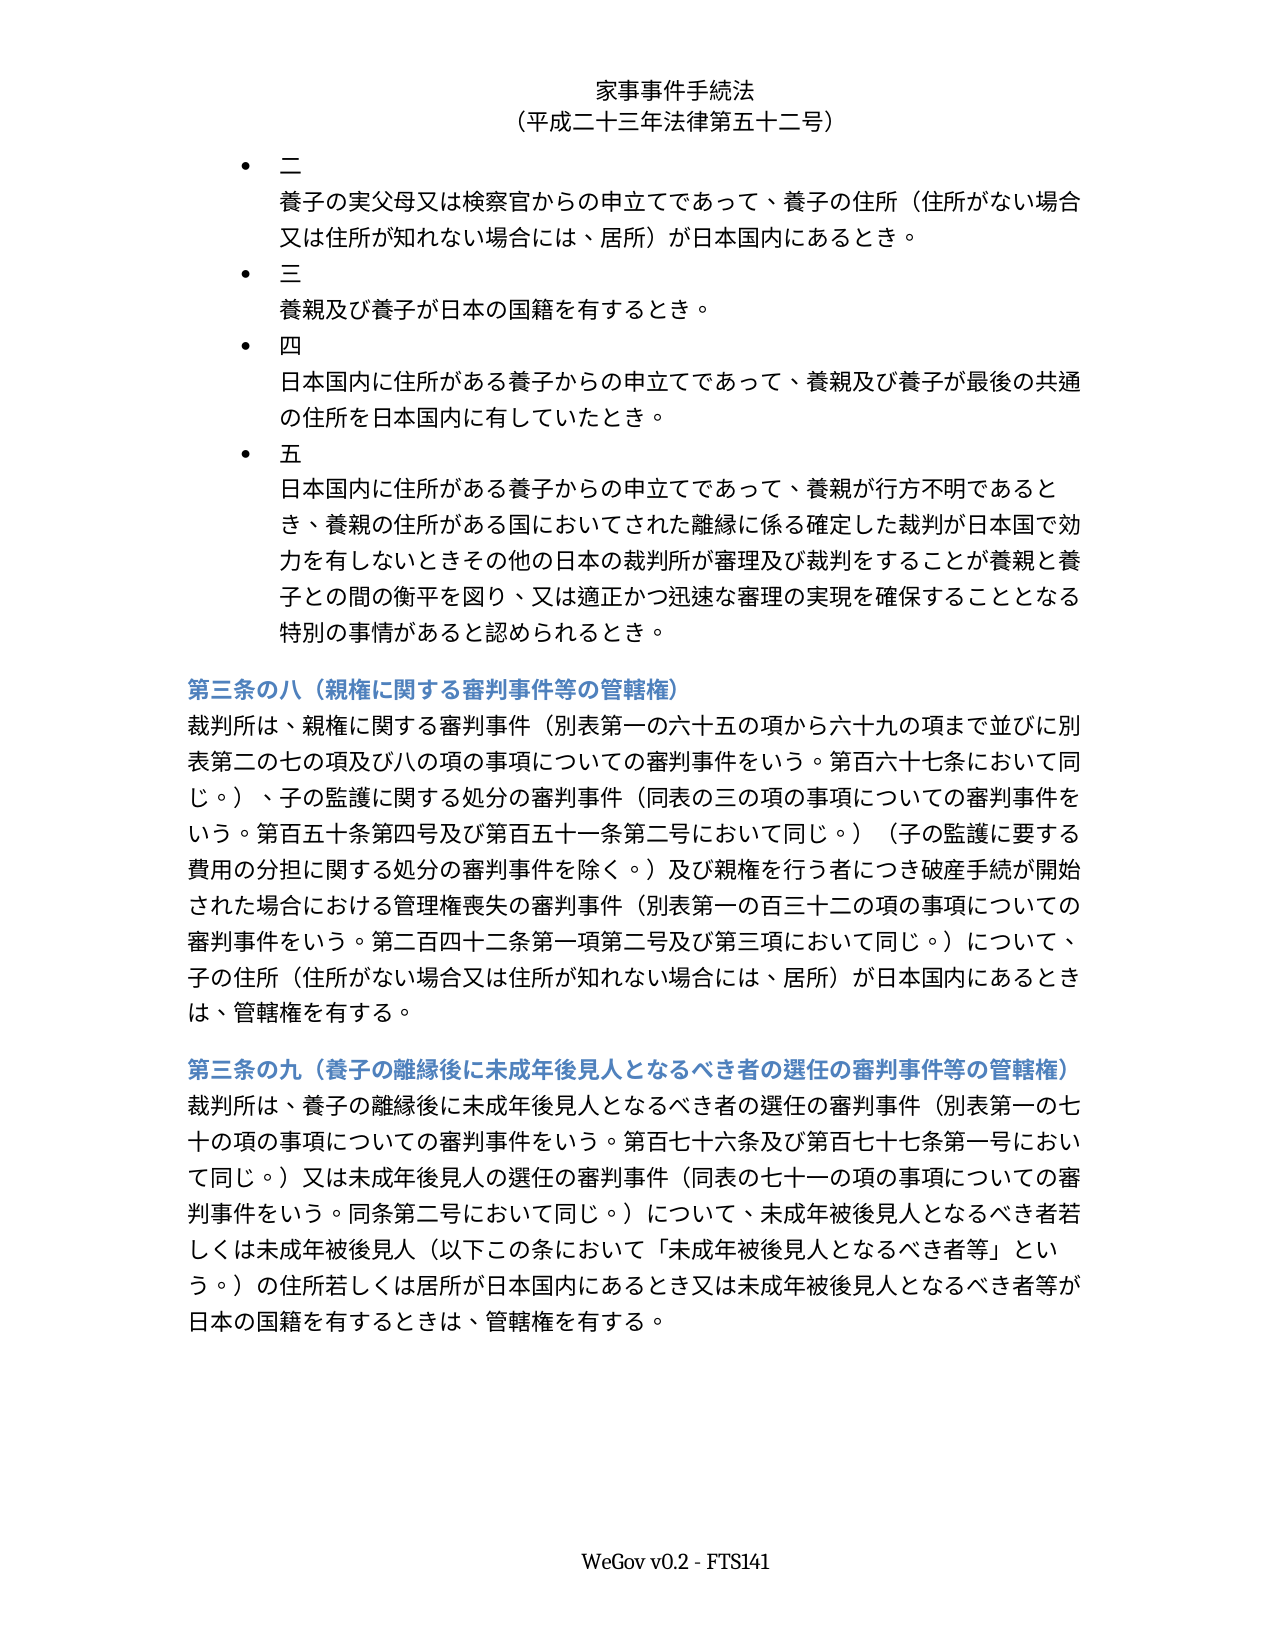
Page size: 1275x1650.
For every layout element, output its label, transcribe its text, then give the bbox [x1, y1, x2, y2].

text 裁判所は、養子の離縁後に未成年後見人となるべき者の選任の審判事件（別表第一の七十の項の事項についての審判事件をいう。第百七十六条及び第百七十七条第一号において同じ。）又は未成年後見人の選任の審判事件（同表の七十一の項の事項についての審判事件をいう。同条第二号において同じ。）について、未成年被後見人となるべき者若しくは未成年被後見人（以下この条において「未成年被後見人となるべき者等」という。）の住所若しくは居所が日本国内にあるとき又は未成年被後見人となるべき者等が日本の国籍を有するときは、管轄権を有する。 [187, 1090, 1087, 1337]
subtitle 第三条の八（親権に関する審判事件等の管轄権） [187, 674, 1087, 705]
list 四 日本国内に住所がある養子からの申立てであって、養親及び養子が最後の共通の住所を日本国内に有していたとき。 [242, 330, 1087, 433]
subtitle 第三条の九（養子の離縁後に未成年後見人となるべき者の選任の審判事件等の管轄権） [187, 1054, 1087, 1085]
list 三 養親及び養子が日本の国籍を有するとき。 [242, 258, 1087, 325]
list 二 養子の実父母又は検察官からの申立てであって、養子の住所（住所がない場合又は住所が知れない場合には、居所）が日本国内にあるとき。 [242, 150, 1087, 253]
list 五 日本国内に住所がある養子からの申立てであって、養親が行方不明であるとき、養親の住所がある国においてされた離縁に係る確定した裁判が日本国で効力を有しないときその他の日本の裁判所が審理及び裁判をすることが養親と養子との間の衡平を図り、又は適正かつ迅速な審理の実現を確保することとなる特別の事情があると認められるとき。 [242, 437, 1087, 648]
text 裁判所は、親権に関する審判事件（別表第一の六十五の項から六十九の項まで並びに別表第二の七の項及び八の項の事項についての審判事件をいう。第百六十七条において同じ。）、子の監護に関する処分の審判事件（同表の三の項の事項についての審判事件をいう。第百五十条第四号及び第百五十一条第二号において同じ。）（子の監護に要する費用の分担に関する処分の審判事件を除く。）及び親権を行う者につき破産手続が開始された場合における管理権喪失の審判事件（別表第一の百三十二の項の事項についての審判事件をいう。第二百四十二条第一項第二号及び第三項において同じ。）について、子の住所（住所がない場合又は住所が知れない場合には、居所）が日本国内にあるときは、管轄権を有する。 [187, 710, 1087, 1029]
